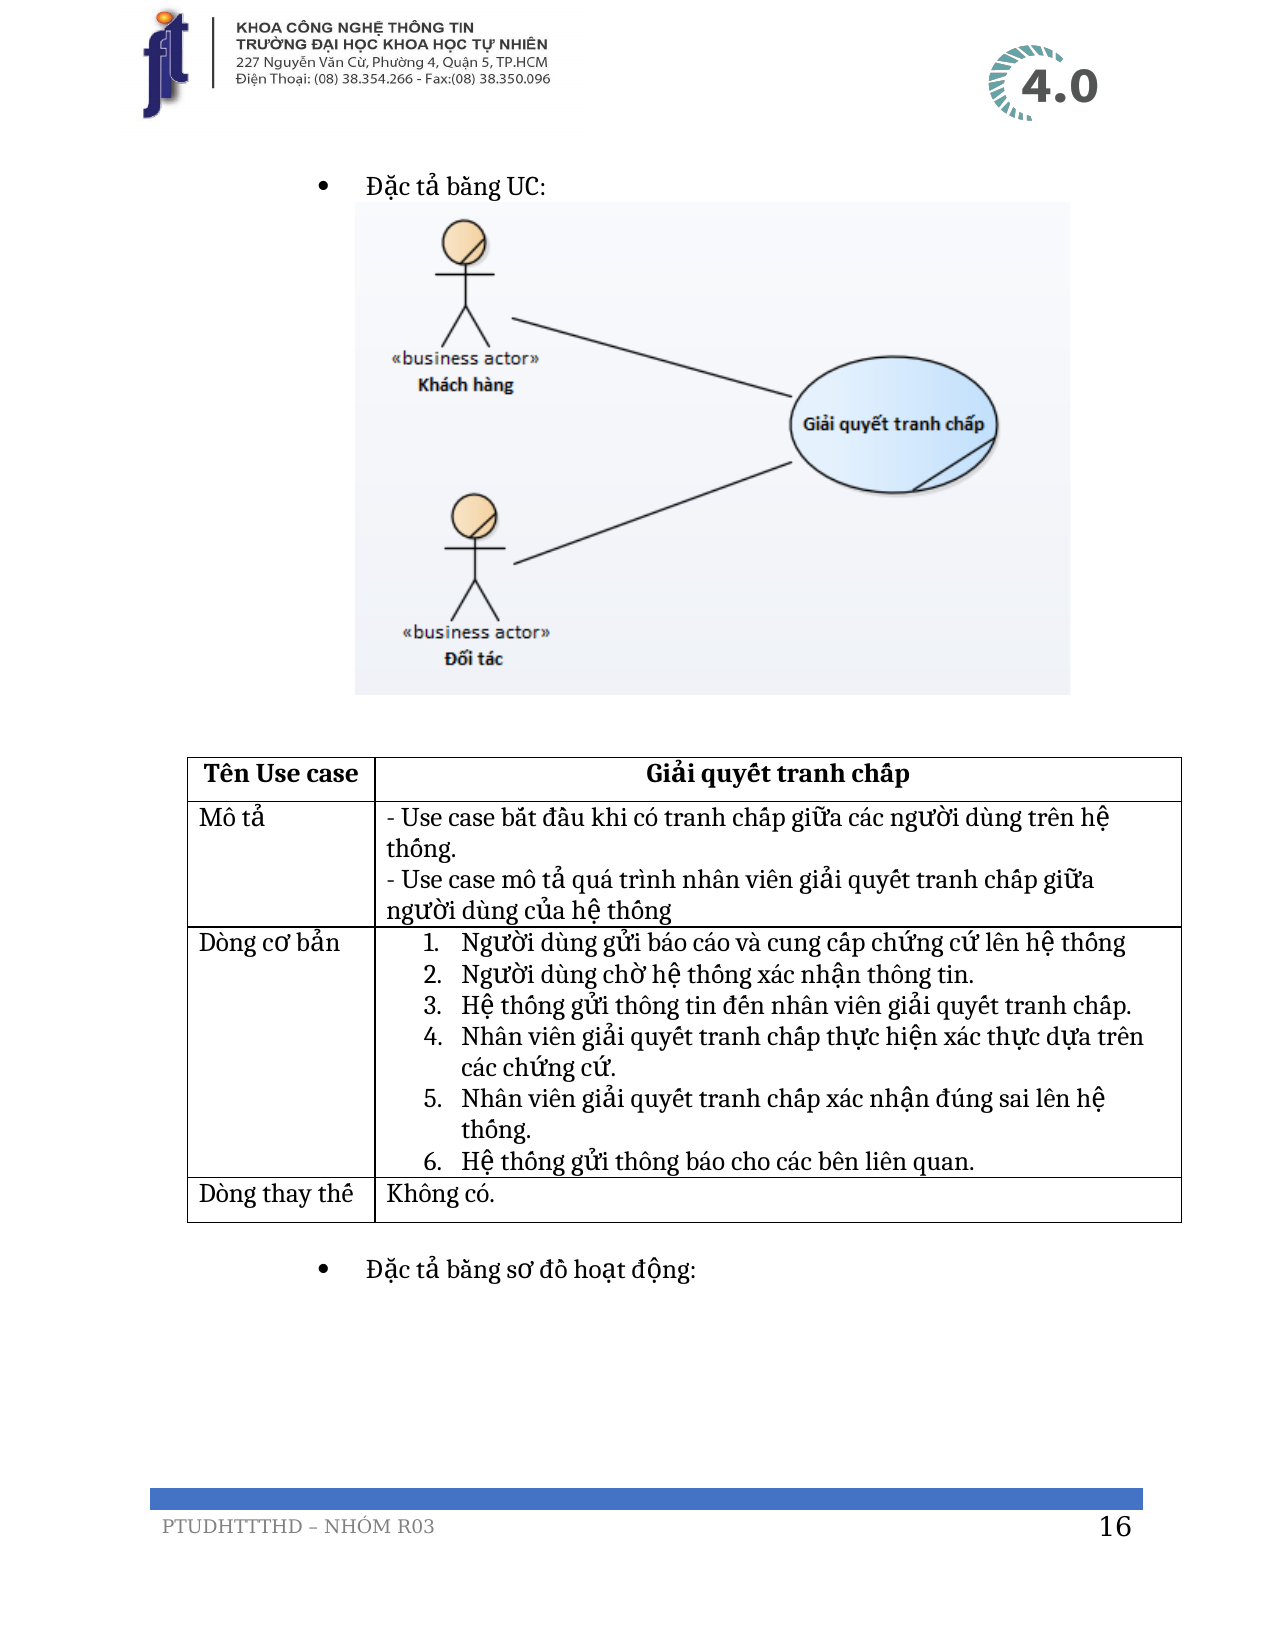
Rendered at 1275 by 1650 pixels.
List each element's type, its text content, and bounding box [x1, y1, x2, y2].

table_header Giải quyết tranh chấp [376, 758, 1181, 801]
table_cell Dòng thay thế [188, 1178, 374, 1222]
list Đặc tả bằng UC: [319, 171, 1144, 202]
table_cell Dòng cơ bản [188, 928, 374, 1177]
table_cell Không có. [376, 1178, 1181, 1222]
table_header Tên Use case [188, 758, 374, 801]
picture [962, 38, 1125, 128]
picture [354, 202, 1071, 695]
table_cell Người dùng gửi báo cáo và cung cấp chứng cứ lên hệ thống Người dùng chờ hệ thống xác nhận thông tin. Hệ thống gửi thông tin đến nhân viên giải quyết tranh chấp. Nhân viên giải quyết tranh chấp thực hiện xác thực dựa trên các chứng cứ. Nhân viên giải quyết tranh chấp xác nhận đúng sai lên hệ thống. Hệ thống gửi thông báo cho các bên liên quan. [376, 928, 1181, 1177]
list Đặc tả bằng sơ đồ hoạt động: [319, 1254, 1144, 1285]
table_cell Mô tả [188, 802, 374, 926]
table_cell - Use case bắt đầu khi có tranh chấp giữa các người dùng trên hệ thống. - Use case mô tả quá trình nhân viên giải quyết tranh chấp giữa người dùng của hệ thống [376, 802, 1181, 926]
picture [120, 2, 583, 139]
